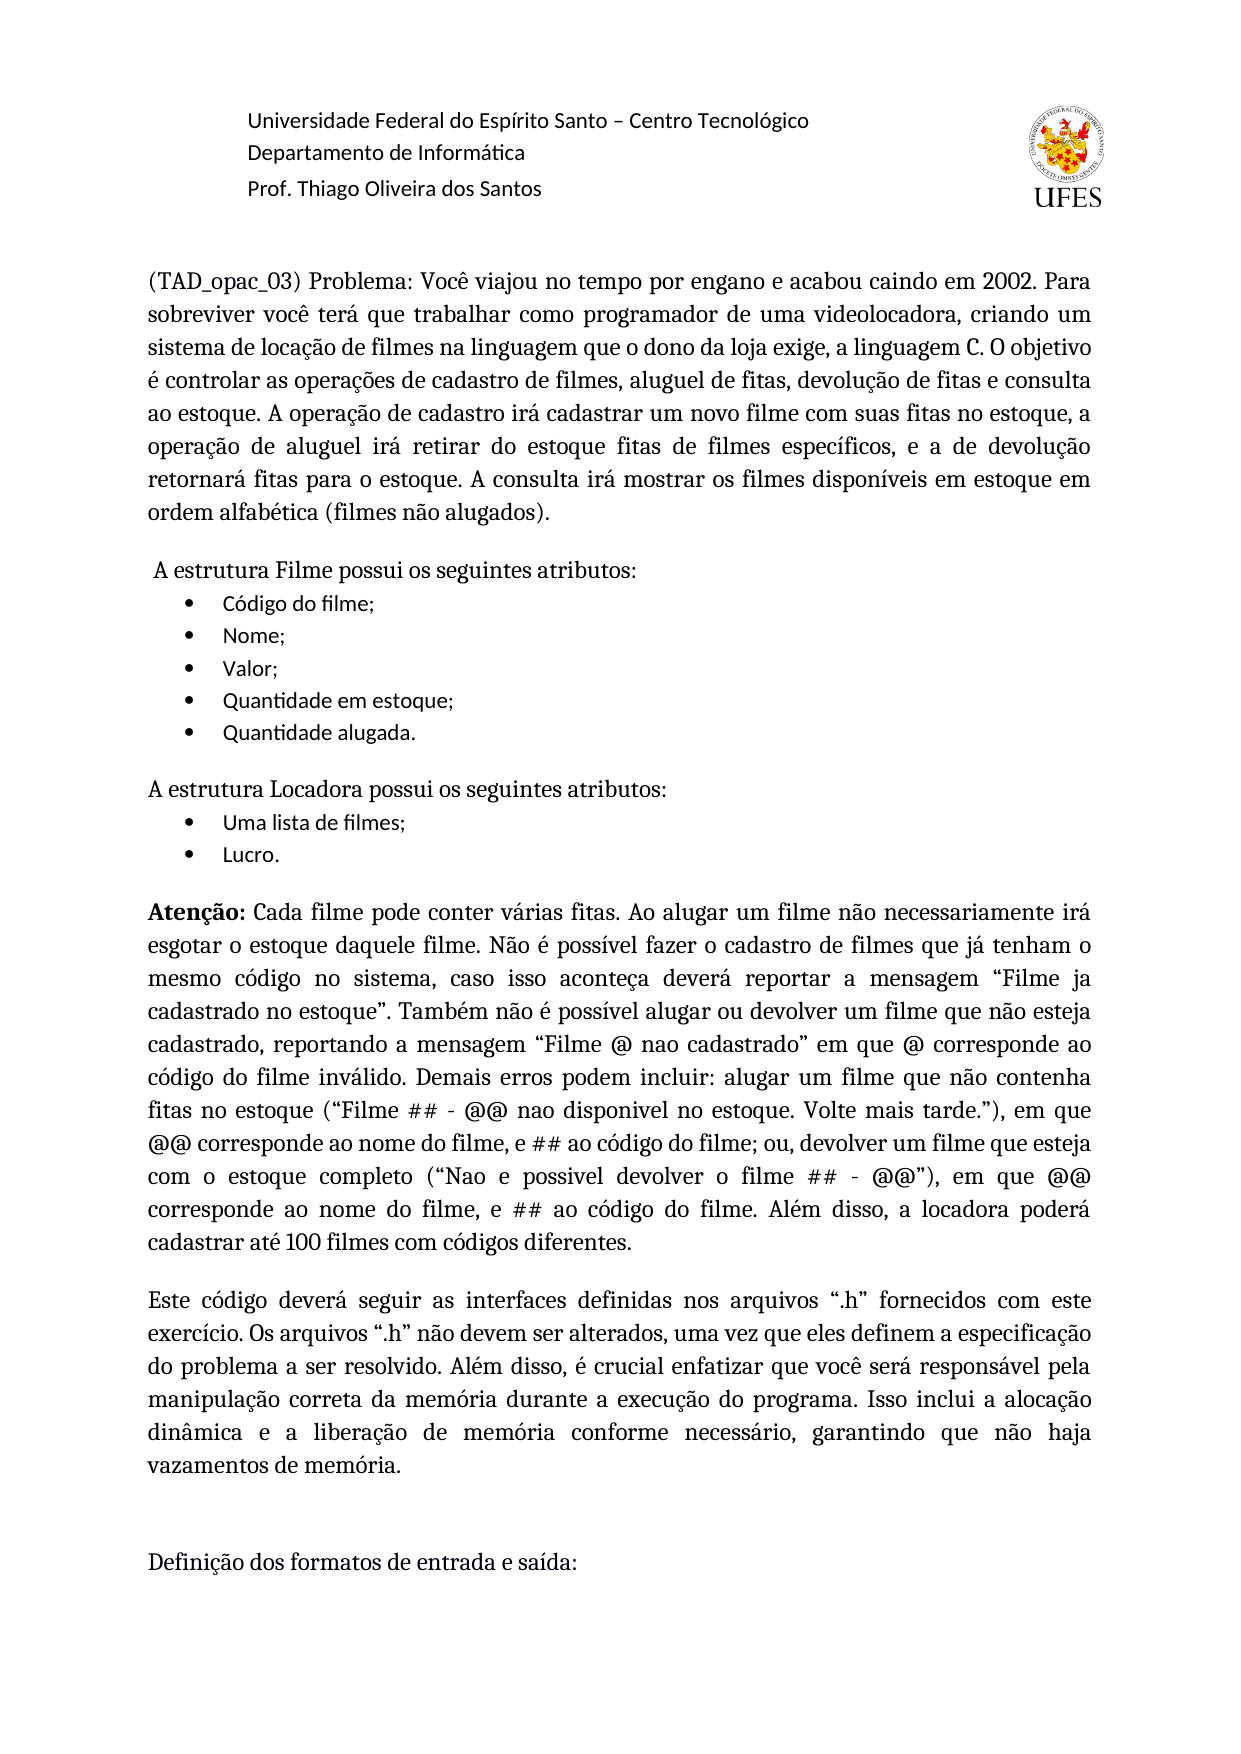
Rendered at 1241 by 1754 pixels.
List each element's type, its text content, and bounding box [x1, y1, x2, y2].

list Quantidade alugada. [185, 718, 1093, 746]
subtitle (TAD_opac_03) Problema: Você viajou no tempo por engano e acabou caindo em 2002. Para sobreviver você terá que trabalhar como programador de uma videolocadora, criando um sistema de locação de filmes na linguagem que o dono da loja exige, a linguagem C. O objetivo é controlar as operações de cadastro de filmes, aluguel de fitas, devolução de fitas e consulta ao estoque. A operação de cadastro irá cadastrar um novo filme com suas fitas no estoque, a operação de aluguel irá retirar do estoque fitas de filmes específicos, e a de devolução retornará fitas para o estoque. A consulta irá mostrar os filmes disponíveis em estoque em ordem alfabética (filmes não alugados). [148, 267, 1093, 527]
list Uma lista de filmes; [185, 808, 1093, 836]
subtitle Atenção: Cada filme pode conter várias fitas. Ao alugar um filme não necessariamente irá esgotar o estoque daquele filme. Não é possível fazer o cadastro de filmes que já tenham o mesmo código no sistema, caso isso aconteça deverá reportar a mensagem “Filme ja cadastrado no estoque”. Também não é possível alugar ou devolver um filme que não esteja cadastrado, reportando a mensagem “Filme @ nao cadastrado” em que @ corresponde ao código do filme inválido. Demais erros podem incluir: alugar um filme que não contenha fitas no estoque (“Filme ## - @@ nao disponivel no estoque. Volte mais tarde.”), em que @@ corresponde ao nome do filme, e ## ao código do filme; ou, devolver um filme que esteja com o estoque completo (“Nao e possivel devolver o filme ## - @@”), em que @@ corresponde ao nome do filme, e ## ao código do filme. Além disso, a locadora poderá cadastrar até 100 filmes com códigos diferentes. [148, 898, 1093, 1257]
subtitle A estrutura Locadora possui os seguintes atributos: [148, 775, 1093, 804]
list Código do filme; [185, 589, 1093, 617]
subtitle A estrutura Filme possui os seguintes atributos: [148, 556, 1093, 585]
subtitle Este código deverá seguir as interfaces definidas nos arquivos “.h” fornecidos com este exercício. Os arquivos “.h” não devem ser alterados, uma vez que eles definem a especificação do problema a ser resolvido. Além disso, é crucial enfatizar que você será responsável pela manipulação correta da memória durante a execução do programa. Isso inclui a alocação dinâmica e a liberação de memória conforme necessário, garantindo que não haja vazamentos de memória. [148, 1286, 1093, 1480]
text Definição dos formatos de entrada e saída: [148, 1548, 1093, 1577]
list Nome; [185, 621, 1093, 649]
list Lucro. [185, 840, 1093, 868]
list Valor; [185, 654, 1093, 682]
picture [1028, 106, 1104, 207]
list Quantidade em estoque; [185, 686, 1093, 714]
